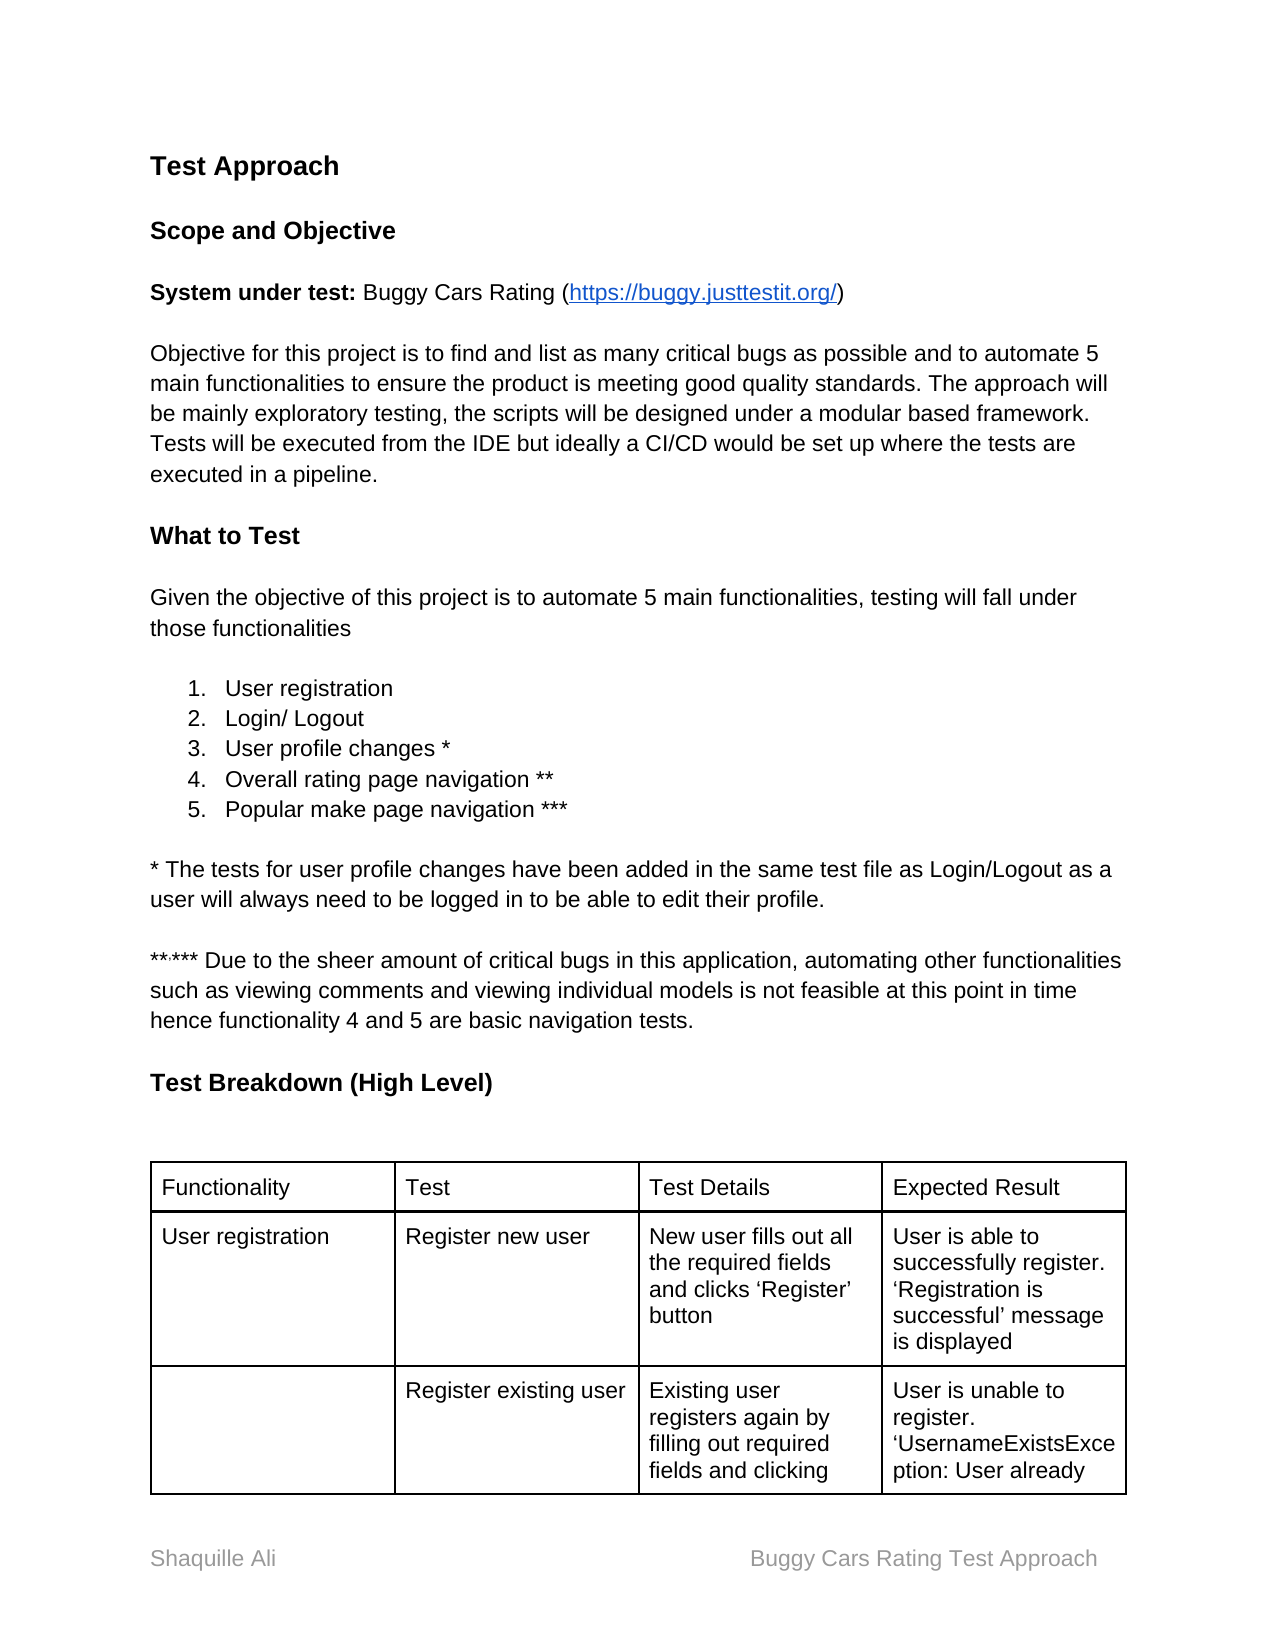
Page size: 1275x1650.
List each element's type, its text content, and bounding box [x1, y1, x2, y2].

text Test Breakdown (High Level) [150, 1068, 1125, 1096]
list Popular make page navigation *** [187, 796, 1125, 822]
table_cell Register new user [396, 1213, 638, 1365]
text Scope and Objective [150, 216, 1125, 245]
table_header Expected Result [883, 1163, 1125, 1210]
text Given the objective of this project is to automate 5 main functionalities, testing will fall under those functionalities [150, 584, 1125, 641]
table_header Test [396, 1163, 638, 1210]
list User profile changes * [187, 735, 1125, 762]
list Overall rating page navigation ** [187, 766, 1125, 792]
list Login/ Logout [187, 705, 1125, 731]
text Objective for this project is to find and list as many critical bugs as possible and to automate 5 main functionalities to ensure the product is meeting good quality standards. The approach will be mainly exploratory testing, the scripts will be designed under a modular based framework. Tests will be executed from the IDE but ideally a CI/CD would be set up where the tests are executed in a pipeline. [150, 340, 1125, 487]
table_cell Register existing user [396, 1367, 638, 1493]
table_cell User is unable to register. ‘UsernameExistsException: User already exists’ is displayed [883, 1367, 1125, 1493]
table_cell Existing user registers again by filling out required fields and clicking ‘Register’ button [640, 1367, 881, 1493]
table_cell User registration [152, 1213, 394, 1365]
text Test Approach [150, 150, 1125, 181]
text What to Test [150, 521, 1125, 550]
table_cell New user fills out all the required fields and clicks ‘Register’ button [640, 1213, 881, 1365]
list User registration [187, 675, 1125, 701]
table_header Functionality [152, 1163, 394, 1210]
text * The tests for user profile changes have been added in the same test file as Login/Logout as a user will always need to be logged in to be able to edit their profile. [150, 856, 1125, 913]
text **,*** Due to the sheer amount of critical bugs in this application, automating other functionalities such as viewing comments and viewing individual models is not feasible at this point in time hence functionality 4 and 5 are basic navigation tests. [150, 947, 1125, 1033]
table_header Test Details [640, 1163, 881, 1210]
text System under test: Buggy Cars Rating (https://buggy.justtestit.org/) [150, 279, 1125, 306]
table_cell [152, 1367, 394, 1493]
table_cell User is able to successfully register. ‘Registration is successful’ message is displayed [883, 1213, 1125, 1365]
